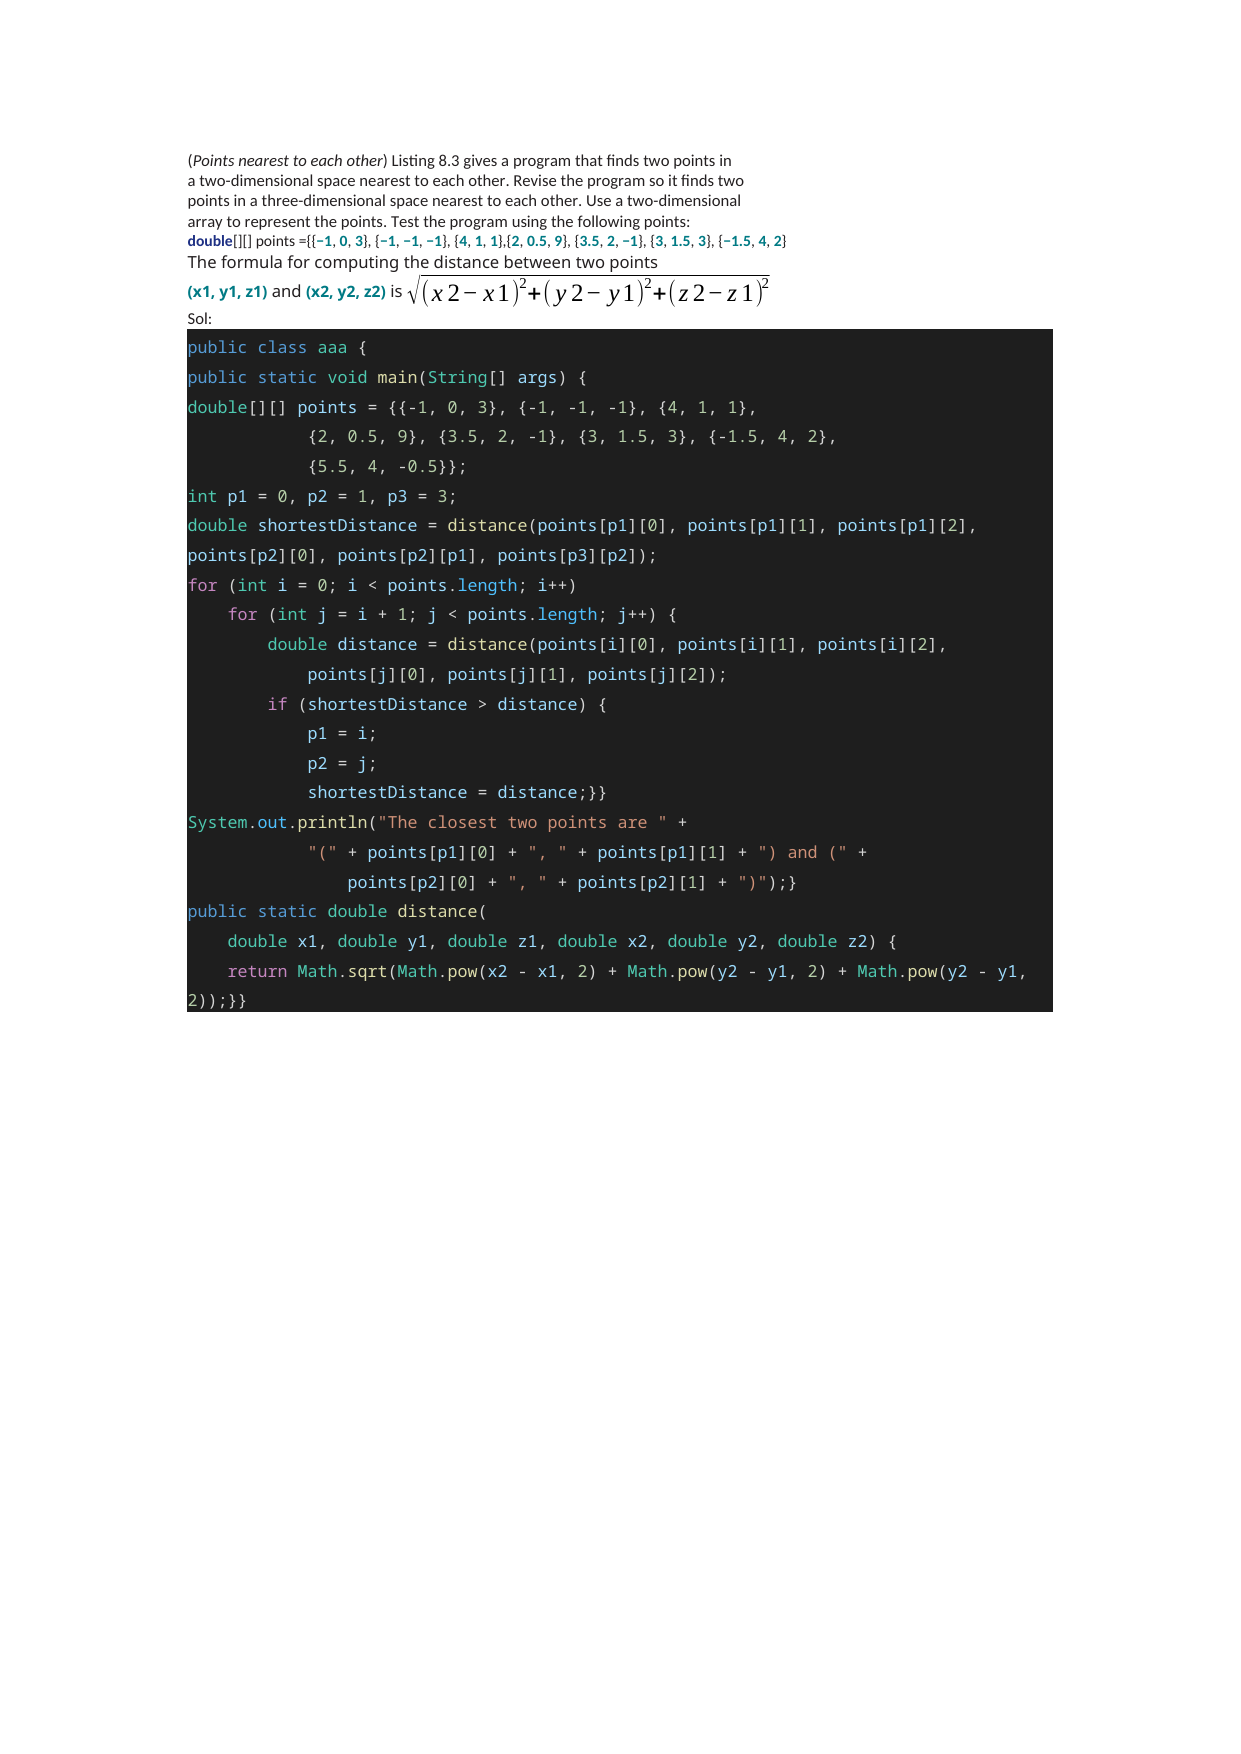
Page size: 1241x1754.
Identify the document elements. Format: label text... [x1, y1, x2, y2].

text {5.5, 4, -0.5}}; [187, 448, 1053, 477]
text int p1 = 0, p2 = 1, p3 = 3; [187, 477, 1053, 507]
text p2 = j; [187, 744, 1053, 774]
text array to represent the points. Test the program using the following points: [187, 211, 1053, 231]
text a two-dimensional space nearest to each other. Revise the program so it finds two [187, 170, 1053, 191]
text points in a three-dimensional space nearest to each other. Use a two-dimensional [187, 191, 1053, 211]
text public static void main(String[] args) { [187, 358, 1053, 388]
text for (int j = i + 1; j < points.length; j++) { [187, 596, 1053, 626]
text "(" + points[p1][0] + ", " + points[p1][1] + ") and (" + [187, 833, 1053, 863]
text (x1, y1, z1) and (x2, y2, z2) is [187, 273, 1053, 308]
text return Math.sqrt(Math.pow(x2 - x1, 2) + Math.pow(y2 - y1, 2) + Math.pow(y2 - y1, 2));}} [187, 952, 1053, 1012]
text System.out.println("The closest two points are " + [187, 804, 1053, 833]
text points[p2][0] + ", " + points[p2][1] + ")");} [187, 863, 1053, 893]
text double x1, double y1, double z1, double x2, double y2, double z2) { [187, 923, 1053, 952]
text double shortestDistance = distance(points[p1][0], points[p1][1], points[p1][2], [187, 507, 1053, 537]
text Sol: [187, 308, 1053, 329]
text shortestDistance = distance;}} [187, 774, 1053, 804]
text public static double distance( [187, 893, 1053, 923]
text {2, 0.5, 9}, {3.5, 2, -1}, {3, 1.5, 3}, {-1.5, 4, 2}, [187, 418, 1053, 448]
text p1 = i; [187, 715, 1053, 744]
text points[p2][0], points[p2][p1], points[p3][p2]); [187, 537, 1053, 566]
text for (int i = 0; i < points.length; i++) [187, 566, 1053, 596]
text (Points nearest to each other) Listing 8.3 gives a program that finds two points in [187, 150, 1053, 170]
text double[][] points ={{−1, 0, 3}, {−1, −1, −1}, {4, 1, 1},{2, 0.5, 9}, {3.5, 2, −1}, {3, 1.5, 3}, {−1.5, 4, 2} [187, 231, 1053, 250]
text points[j][0], points[j][1], points[j][2]); [187, 655, 1053, 685]
text double[][] points = {{-1, 0, 3}, {-1, -1, -1}, {4, 1, 1}, [187, 388, 1053, 418]
text The formula for computing the distance between two points [187, 250, 1053, 273]
text public class aaa { [187, 329, 1053, 358]
text if (shortestDistance > distance) { [187, 685, 1053, 715]
text double distance = distance(points[i][0], points[i][1], points[i][2], [187, 626, 1053, 655]
